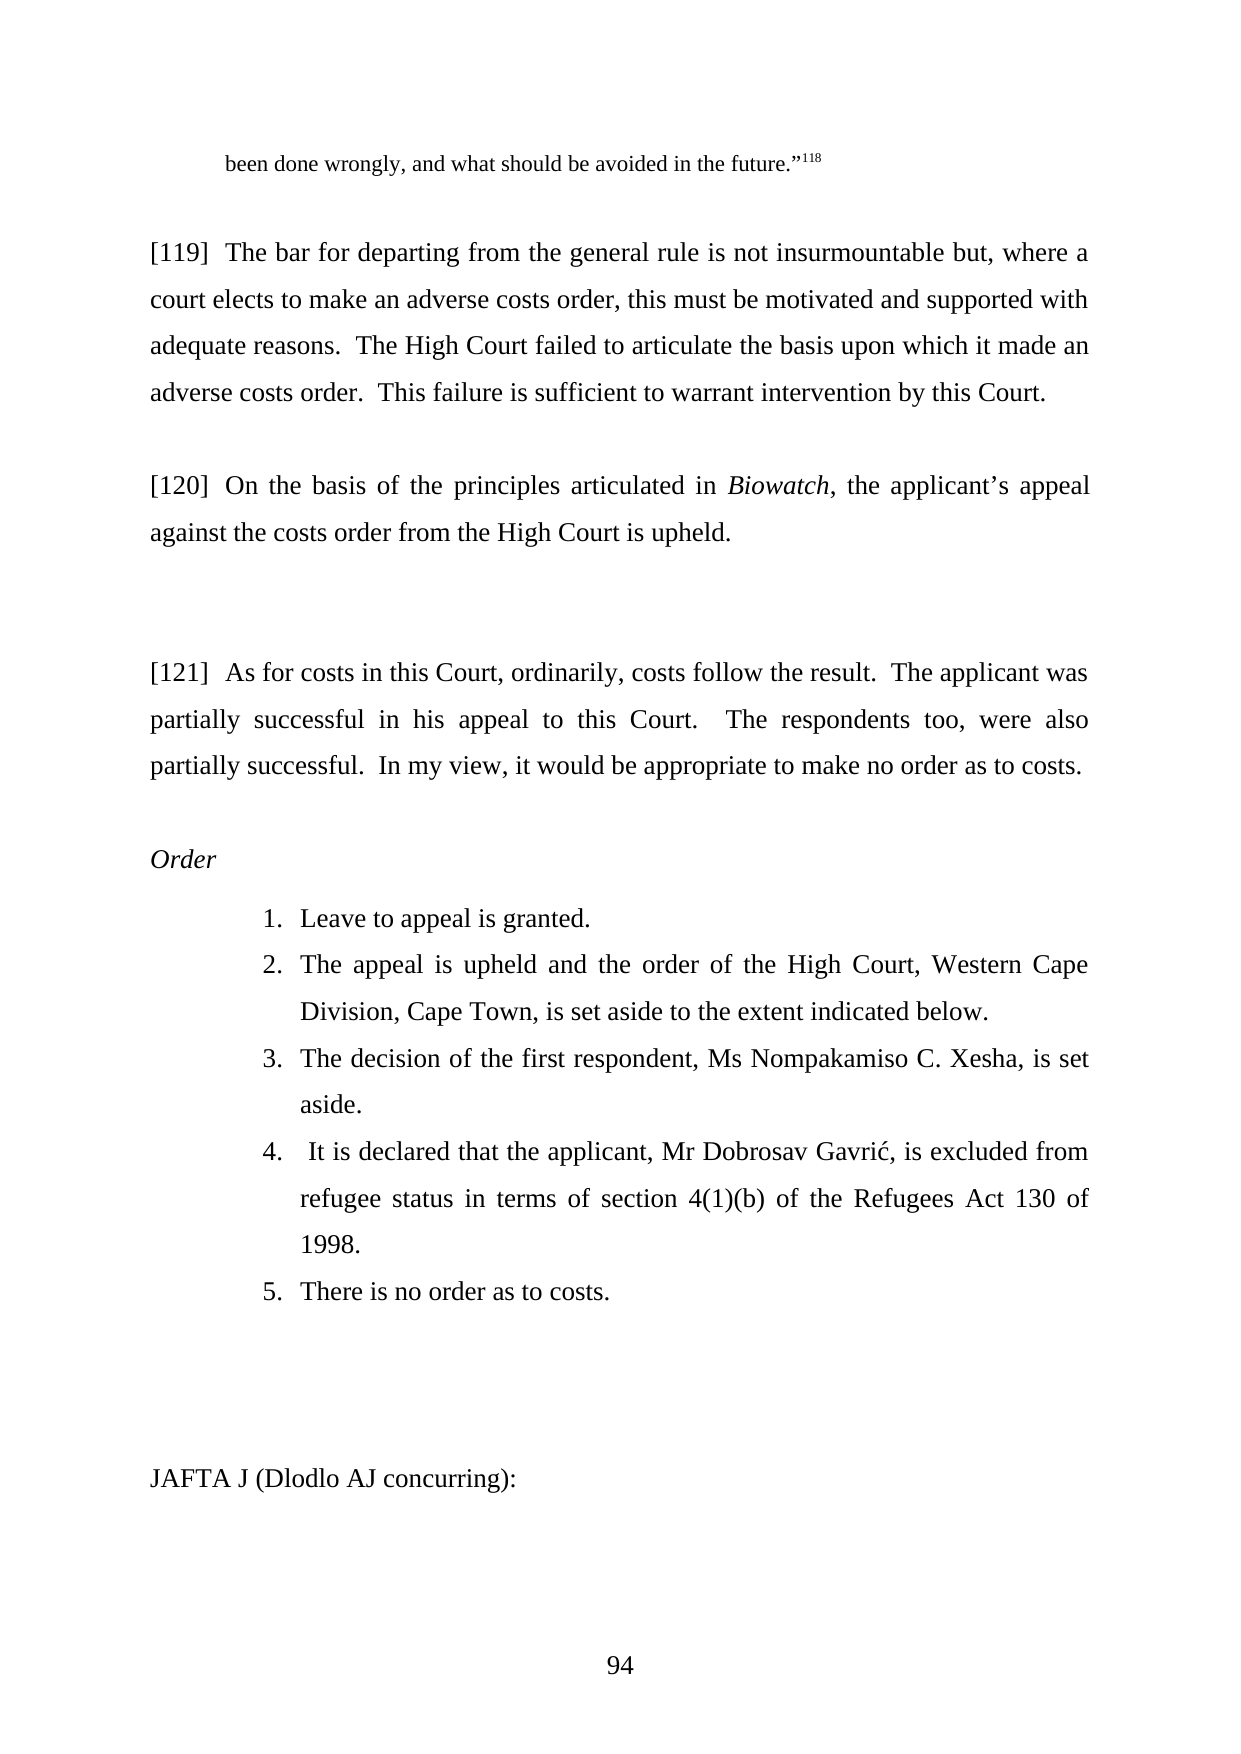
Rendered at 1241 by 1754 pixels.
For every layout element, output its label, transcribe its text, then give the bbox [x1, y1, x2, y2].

text 2. The appeal is upheld and the order of the High Court, Western Cape Division, Cape Town, is set aside to the extent indicated below. [262, 949, 1090, 1026]
list [121] As for costs in this Court, ordinarily, costs follow the result. The applicant was partially successful in his appeal to this Court. The respondents too, were also partially successful. In my view, it would be appropriate to make no order as to costs. [150, 656, 1090, 781]
text 1. Leave to appeal is granted. [262, 902, 1090, 933]
list [119] The bar for departing from the general rule is not insurmountable but, where a court elects to make an adverse costs order, this must be motivated and supported with adequate reasons. The High Court failed to articulate the basis upon which it made an adverse costs order. This failure is sufficient to warrant intervention by this Court. [150, 236, 1090, 407]
text Order [150, 843, 1090, 874]
text 5. There is no order as to costs. [262, 1275, 1090, 1306]
text 4. It is declared that the applicant, Mr Dobrosav Gavrić, is excluded from refugee status in terms of section 4(1)(b) of the Refugees Act 130 of 1998. [262, 1135, 1090, 1260]
list [120] On the basis of the principles articulated in Biowatch, the applicant’s appeal against the costs order from the High Court is upheld. [150, 469, 1090, 547]
text 3. The decision of the first respondent, Ms Nompakamiso C. Xesha, is set aside. [262, 1042, 1090, 1120]
text JAFTA J (Dlodlo AJ concurring): [150, 1462, 1090, 1493]
